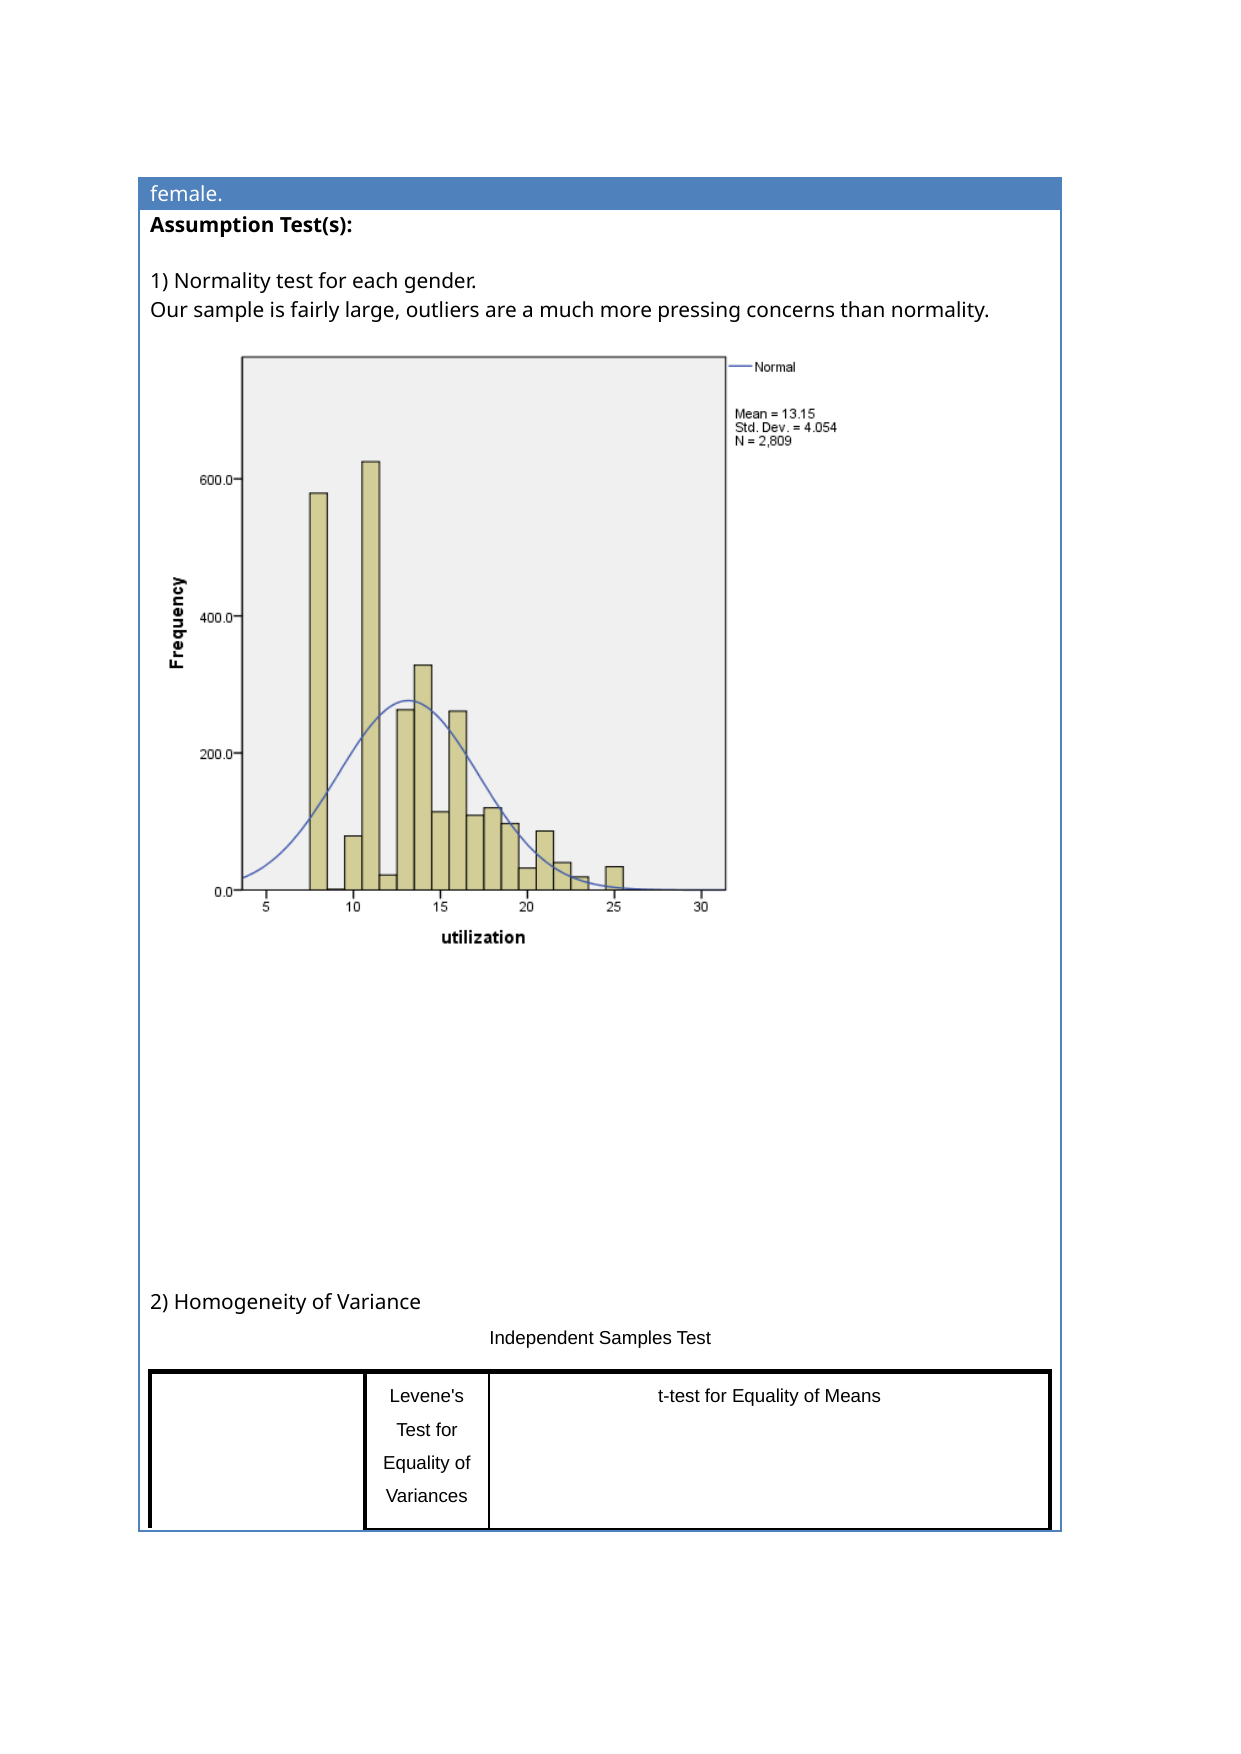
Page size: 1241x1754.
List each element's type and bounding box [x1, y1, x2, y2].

picture [150, 352, 919, 967]
table_header [140, 179, 1060, 208]
table_cell [140, 210, 1060, 1530]
